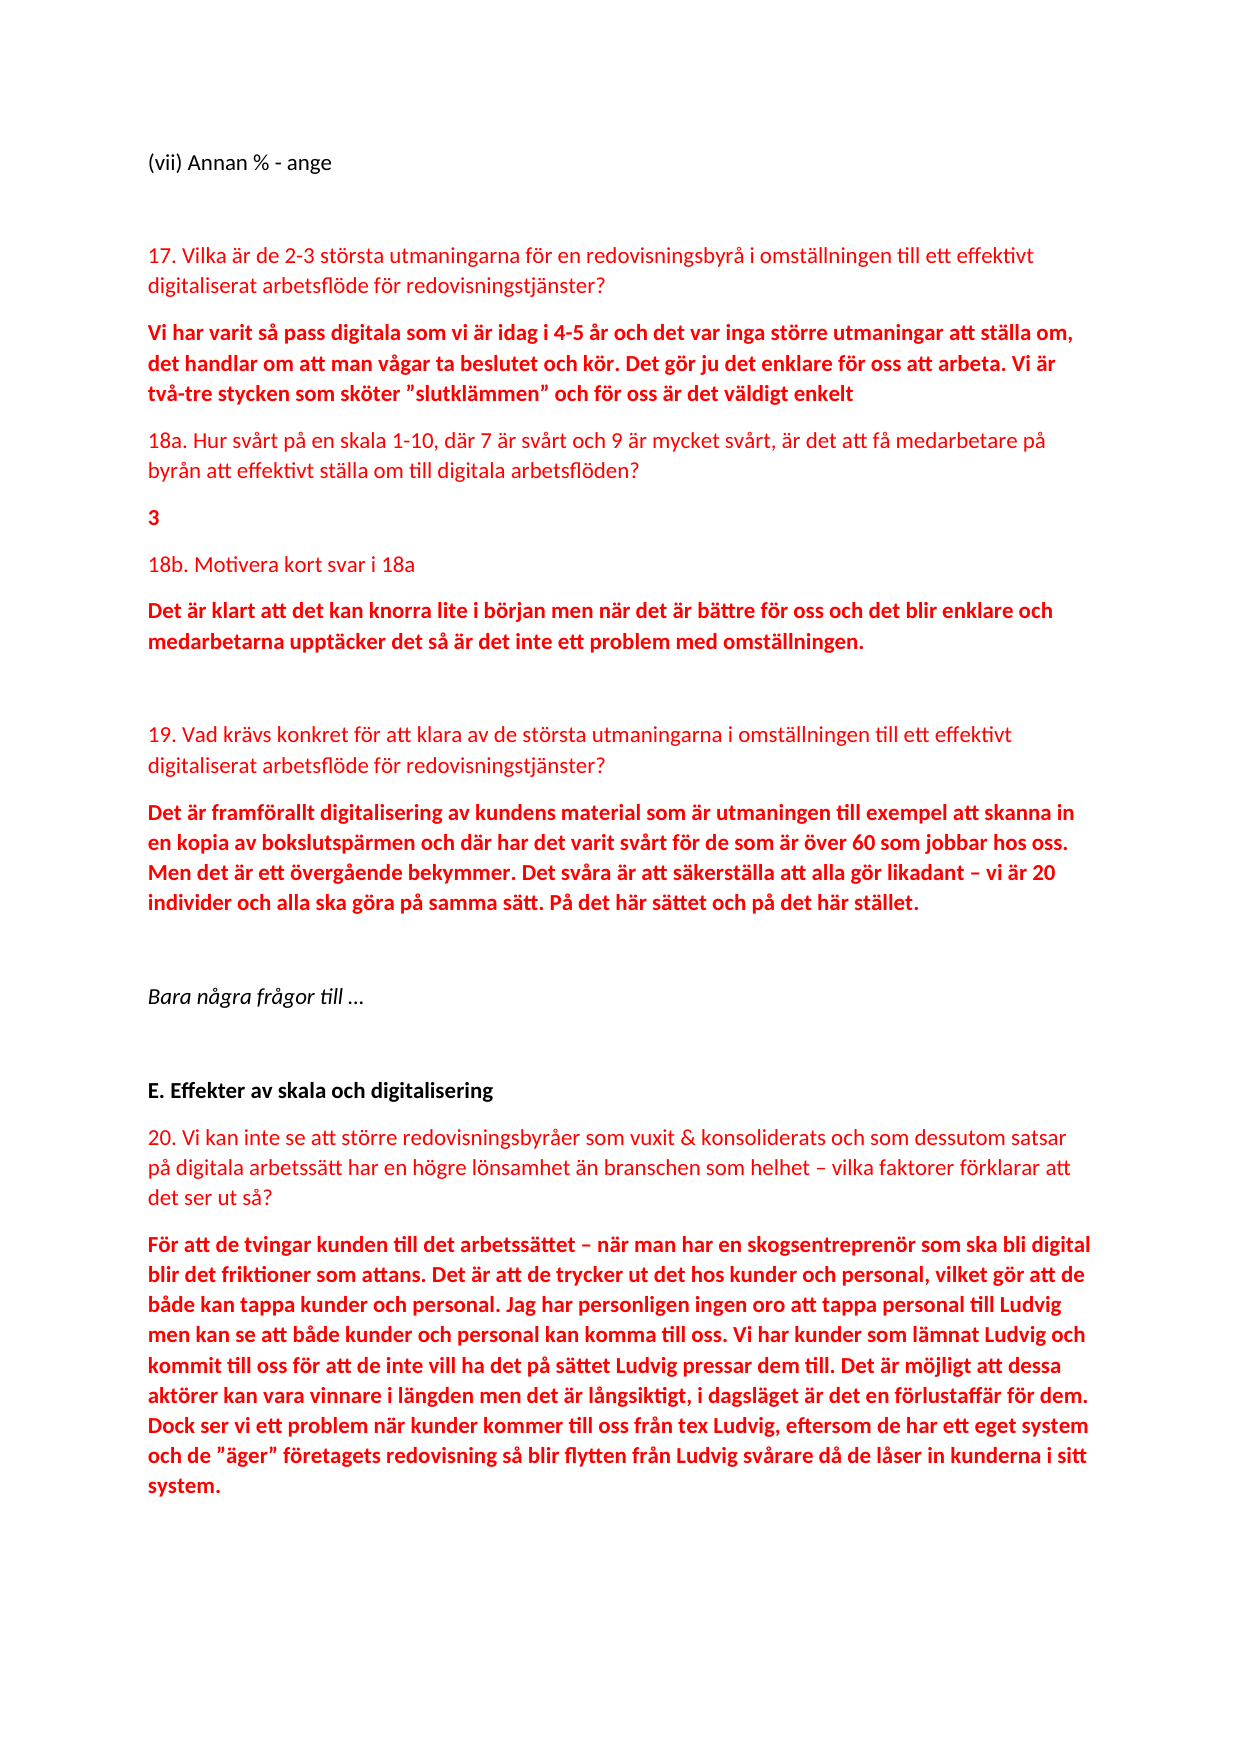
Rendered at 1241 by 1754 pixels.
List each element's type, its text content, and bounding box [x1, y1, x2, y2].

text E. Effekter av skala och digitalisering [148, 1076, 1093, 1104]
text Vi har varit så pass digitala som vi är idag i 4-5 år och det var inga större utmaningar att ställa om, det handlar om att man vågar ta beslutet och kör. Det gör ju det enklare för oss att arbeta. Vi är två-tre stycken som sköter ”slutklämmen” och för oss är det väldigt enkelt [148, 318, 1093, 407]
text Det är klart att det kan knorra lite i början men när det är bättre för oss och det blir enklare och medarbetarna upptäcker det så är det inte ett problem med omställningen. [148, 597, 1093, 655]
text Bara några frågor till … [148, 982, 1093, 1010]
text 19. Vad krävs konkret för att klara av de största utmaningarna i omställningen till ett effektivt digitaliserat arbetsflöde för redovisningstjänster? [148, 721, 1093, 779]
text 18b. Motivera kort svar i 18a [148, 550, 1093, 578]
text (vii) Annan % - ange [148, 148, 1093, 176]
text För att de tvingar kunden till det arbetssättet – när man har en skogsentreprenör som ska bli digital blir det friktioner som attans. Det är att de trycker ut det hos kunder och personal, vilket gör att de både kan tappa kunder och personal. Jag har personligen ingen oro att tappa personal till Ludvig men kan se att både kunder och personal kan komma till oss. Vi har kunder som lämnat Ludvig och kommit till oss för att de inte vill ha det på sättet Ludvig pressar dem till. Det är möjligt att dessa aktörer kan vara vinnare i längden men det är långsiktigt, i dagsläget är det en förlustaffär för dem. Dock ser vi ett problem när kunder kommer till oss från tex Ludvig, eftersom de har ett eget system och de ”äger” företagets redovisning så blir flytten från Ludvig svårare då de låser in kunderna i sitt system. [148, 1230, 1093, 1499]
text 3 [148, 503, 1093, 531]
text 20. Vi kan inte se att större redovisningsbyråer som vuxit & konsoliderats och som dessutom satsar på digitala arbetssätt har en högre lönsamhet än branschen som helhet – vilka faktorer förklarar att det ser ut så? [148, 1123, 1093, 1211]
text 17. Vilka är de 2-3 största utmaningarna för en redovisningsbyrå i omställningen till ett effektivt digitaliserat arbetsflöde för redovisningstjänster? [148, 241, 1093, 299]
text 18a. Hur svårt på en skala 1-10, där 7 är svårt och 9 är mycket svårt, är det att få medarbetare på byrån att effektivt ställa om till digitala arbetsflöden? [148, 426, 1093, 484]
text Det är framförallt digitalisering av kundens material som är utmaningen till exempel att skanna in en kopia av bokslutspärmen och där har det varit svårt för de som är över 60 som jobbar hos oss. Men det är ett övergående bekymmer. Det svåra är att säkerställa att alla gör likadant – vi är 20 individer och alla ska göra på samma sätt. På det här sättet och på det här stället. [148, 798, 1093, 916]
